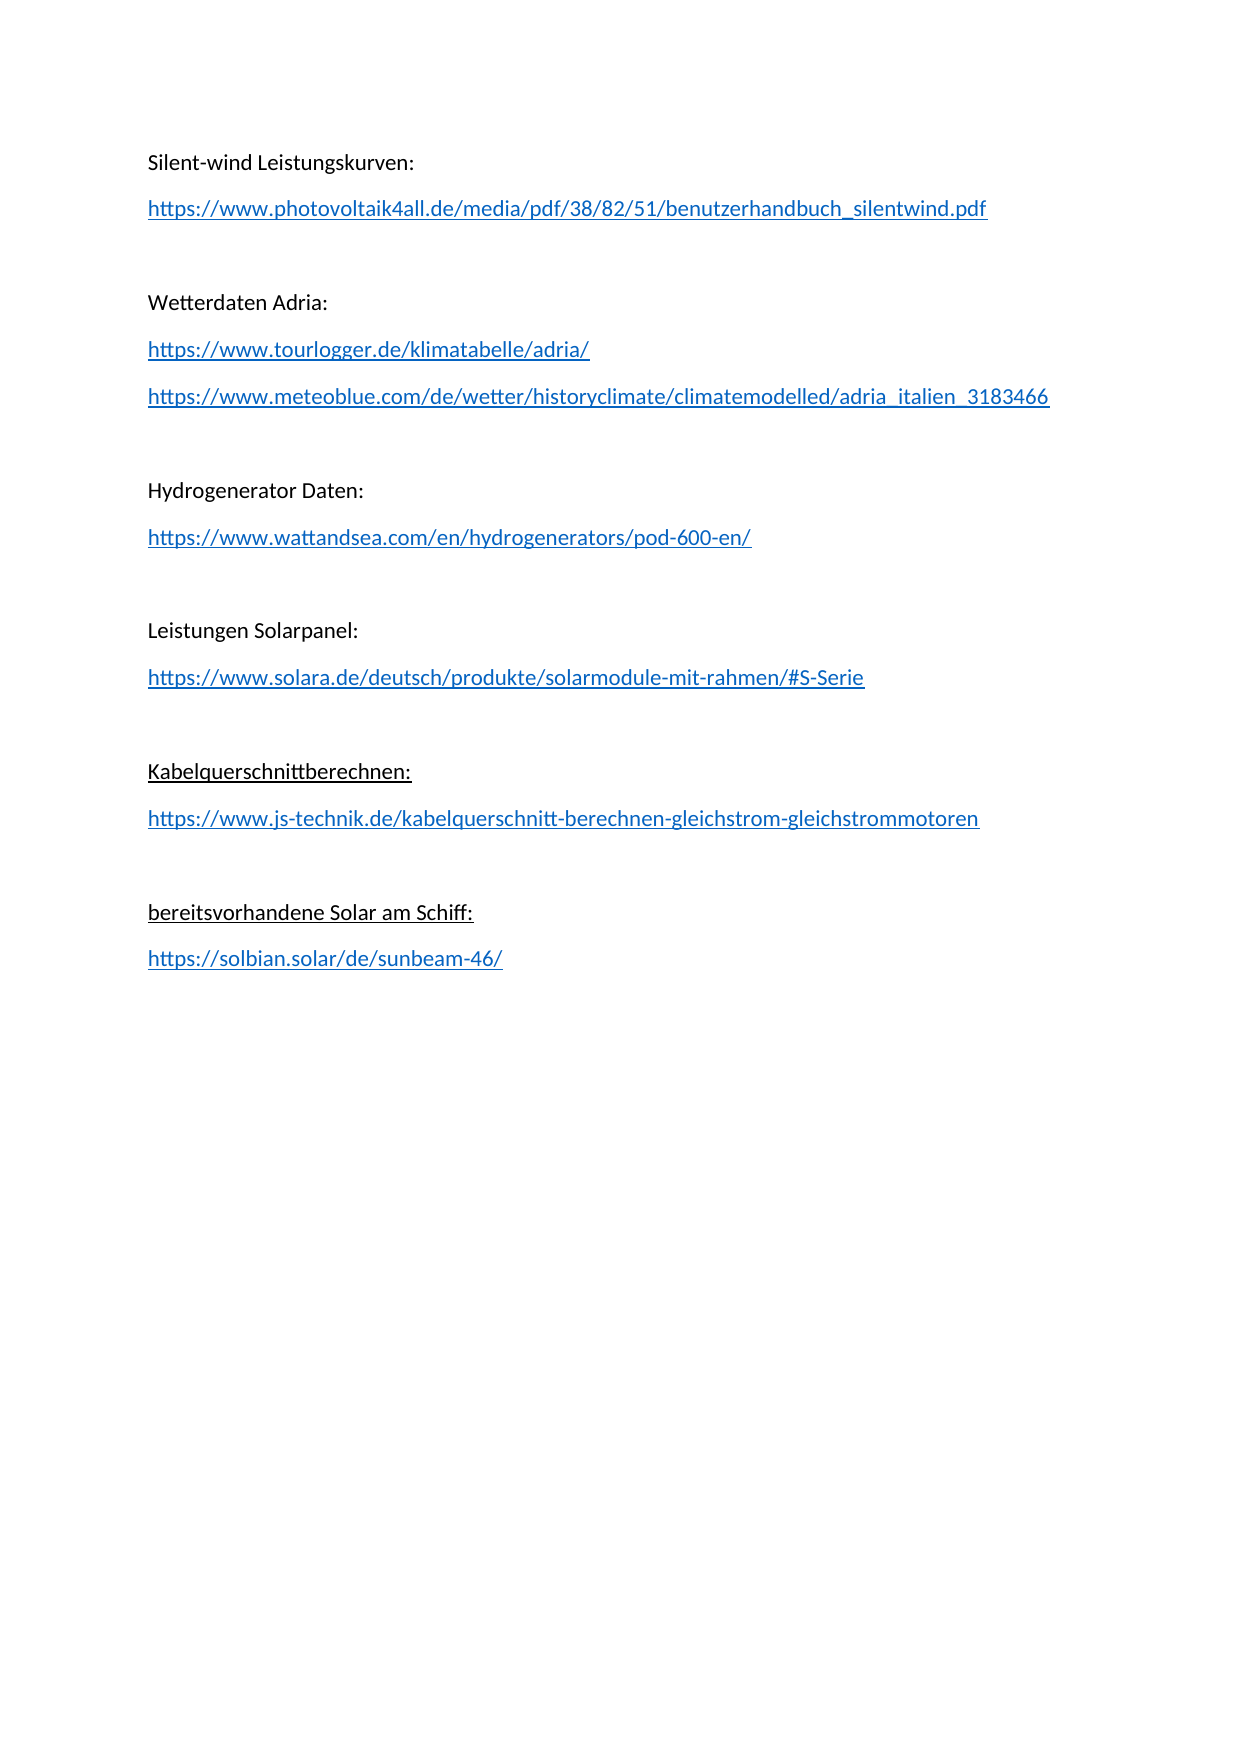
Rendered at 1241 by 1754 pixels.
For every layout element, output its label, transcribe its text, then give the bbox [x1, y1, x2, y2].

text https://solbian.solar/de/sunbeam-46/ [148, 944, 1093, 972]
text Leistungen Solarpanel: [148, 616, 1093, 644]
text https://www.photovoltaik4all.de/media/pdf/38/82/51/benutzerhandbuch_silentwind.pdf [148, 194, 1093, 222]
text https://www.tourlogger.de/klimatabelle/adria/ [148, 335, 1093, 363]
text Hydrogenerator Daten: [148, 476, 1093, 504]
text https://www.js-technik.de/kabelquerschnitt-berechnen-gleichstrom-gleichstrommotoren [148, 804, 1093, 832]
text Silent-wind Leistungskurven: [148, 148, 1093, 176]
text bereitsvorhandene Solar am Schiff: [148, 898, 1093, 926]
text Kabelquerschnittberechnen: [148, 757, 1093, 785]
text https://www.meteoblue.com/de/wetter/historyclimate/climatemodelled/adria_italien_3183466 [148, 382, 1093, 410]
text https://www.wattandsea.com/en/hydrogenerators/pod-600-en/ [148, 523, 1093, 551]
text https://www.solara.de/deutsch/produkte/solarmodule-mit-rahmen/#S-Serie [148, 663, 1093, 691]
text Wetterdaten Adria: [148, 288, 1093, 316]
